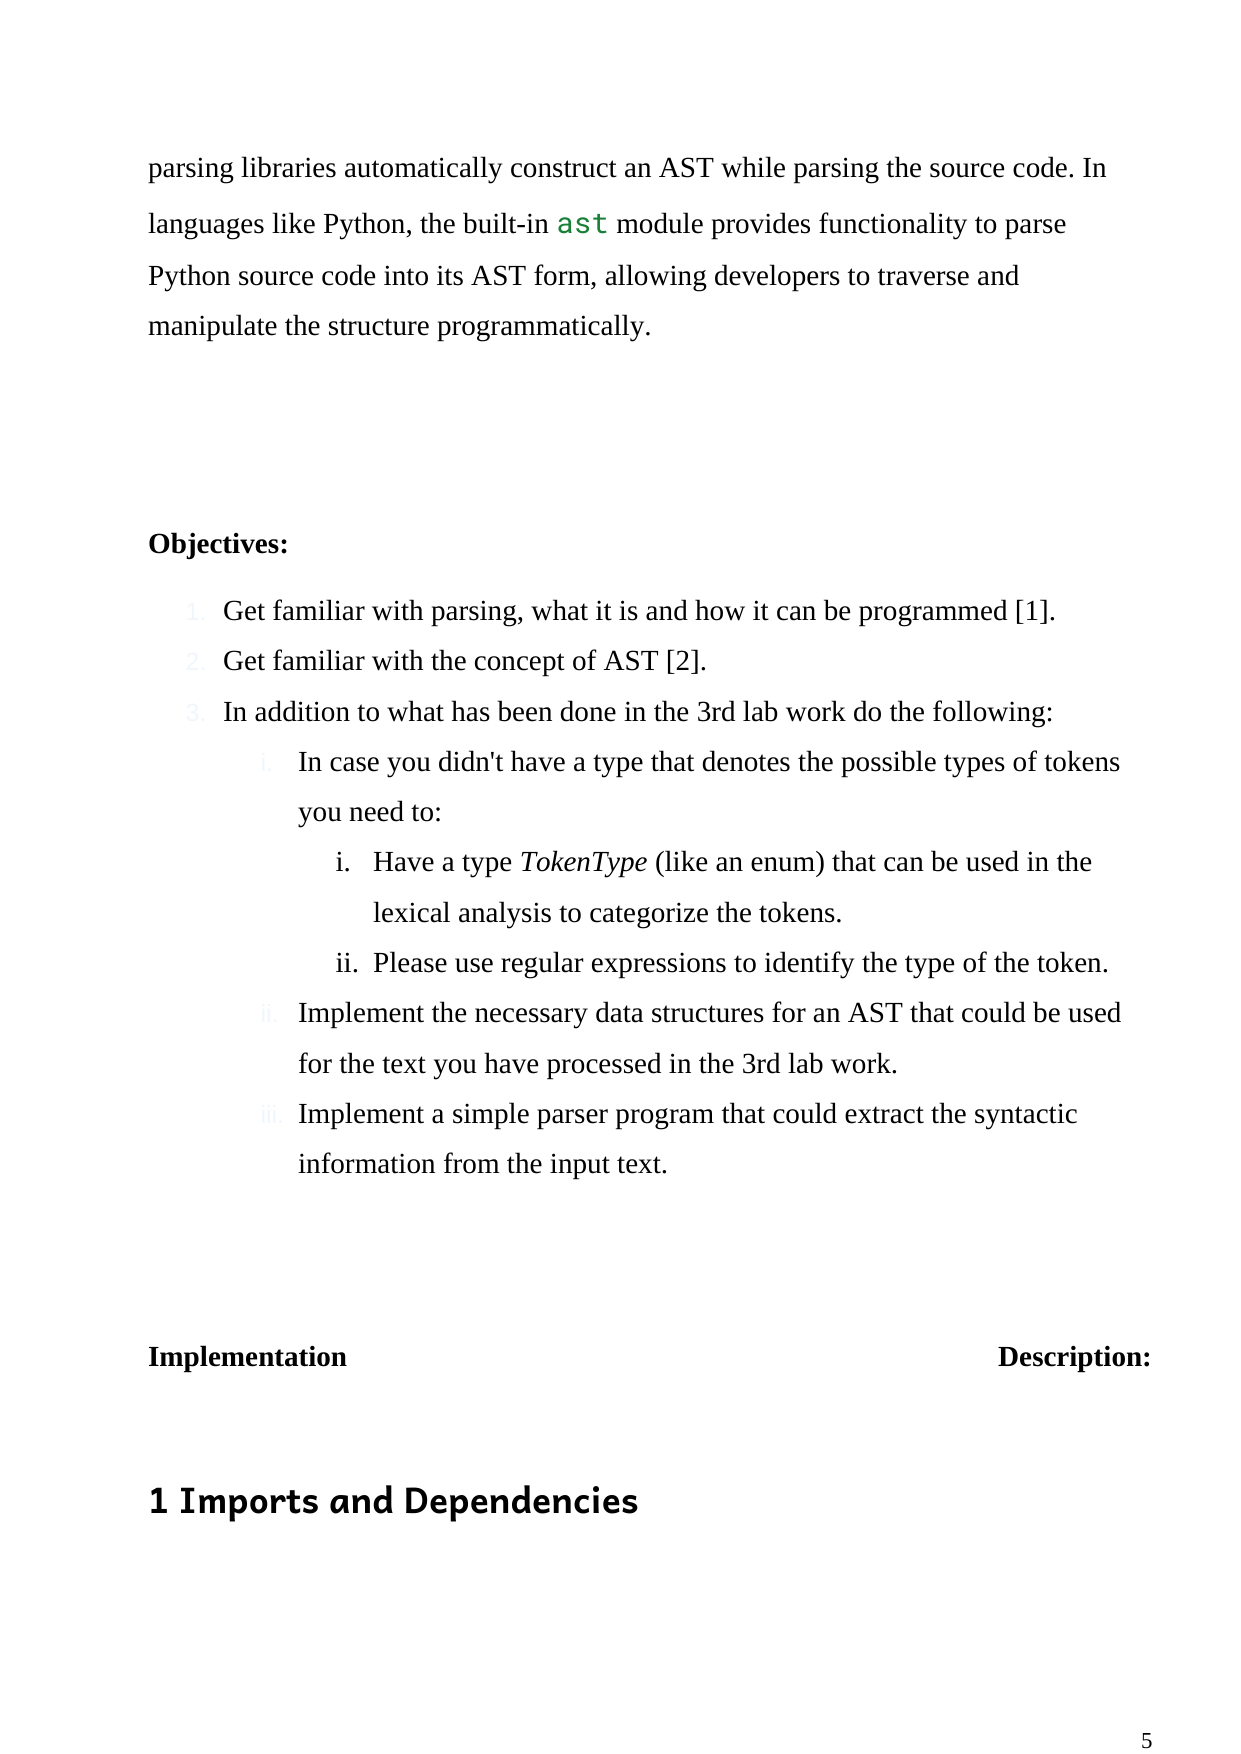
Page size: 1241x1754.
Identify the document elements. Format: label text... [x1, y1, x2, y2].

list Implement the necessary data structures for an AST that could be used for the text you have processed in the 3rd lab work. [260, 996, 1152, 1079]
list Please use regular expressions to identify the type of the token. [335, 945, 1152, 979]
list In addition to what has been done in the 3rd lab work do the following: [185, 694, 1152, 727]
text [148, 150, 1152, 342]
text Objectives: [148, 526, 1152, 559]
list Implement a simple parser program that could extract the syntactic information from the input text. [260, 1096, 1152, 1180]
list Have a type TokenType (like an enum) that can be used in the lexical analysis to categorize the tokens. [335, 844, 1152, 928]
list In case you didn't have a type that denotes the possible types of tokens you need to: [260, 744, 1152, 828]
subtitle 1️ Imports and Dependencies [148, 1471, 1152, 1528]
text Implementation Description: [148, 1339, 1152, 1399]
list Get familiar with the concept of AST [2]. [185, 643, 1152, 677]
list Get familiar with parsing, what it is and how it can be programmed [1]. [185, 593, 1152, 627]
